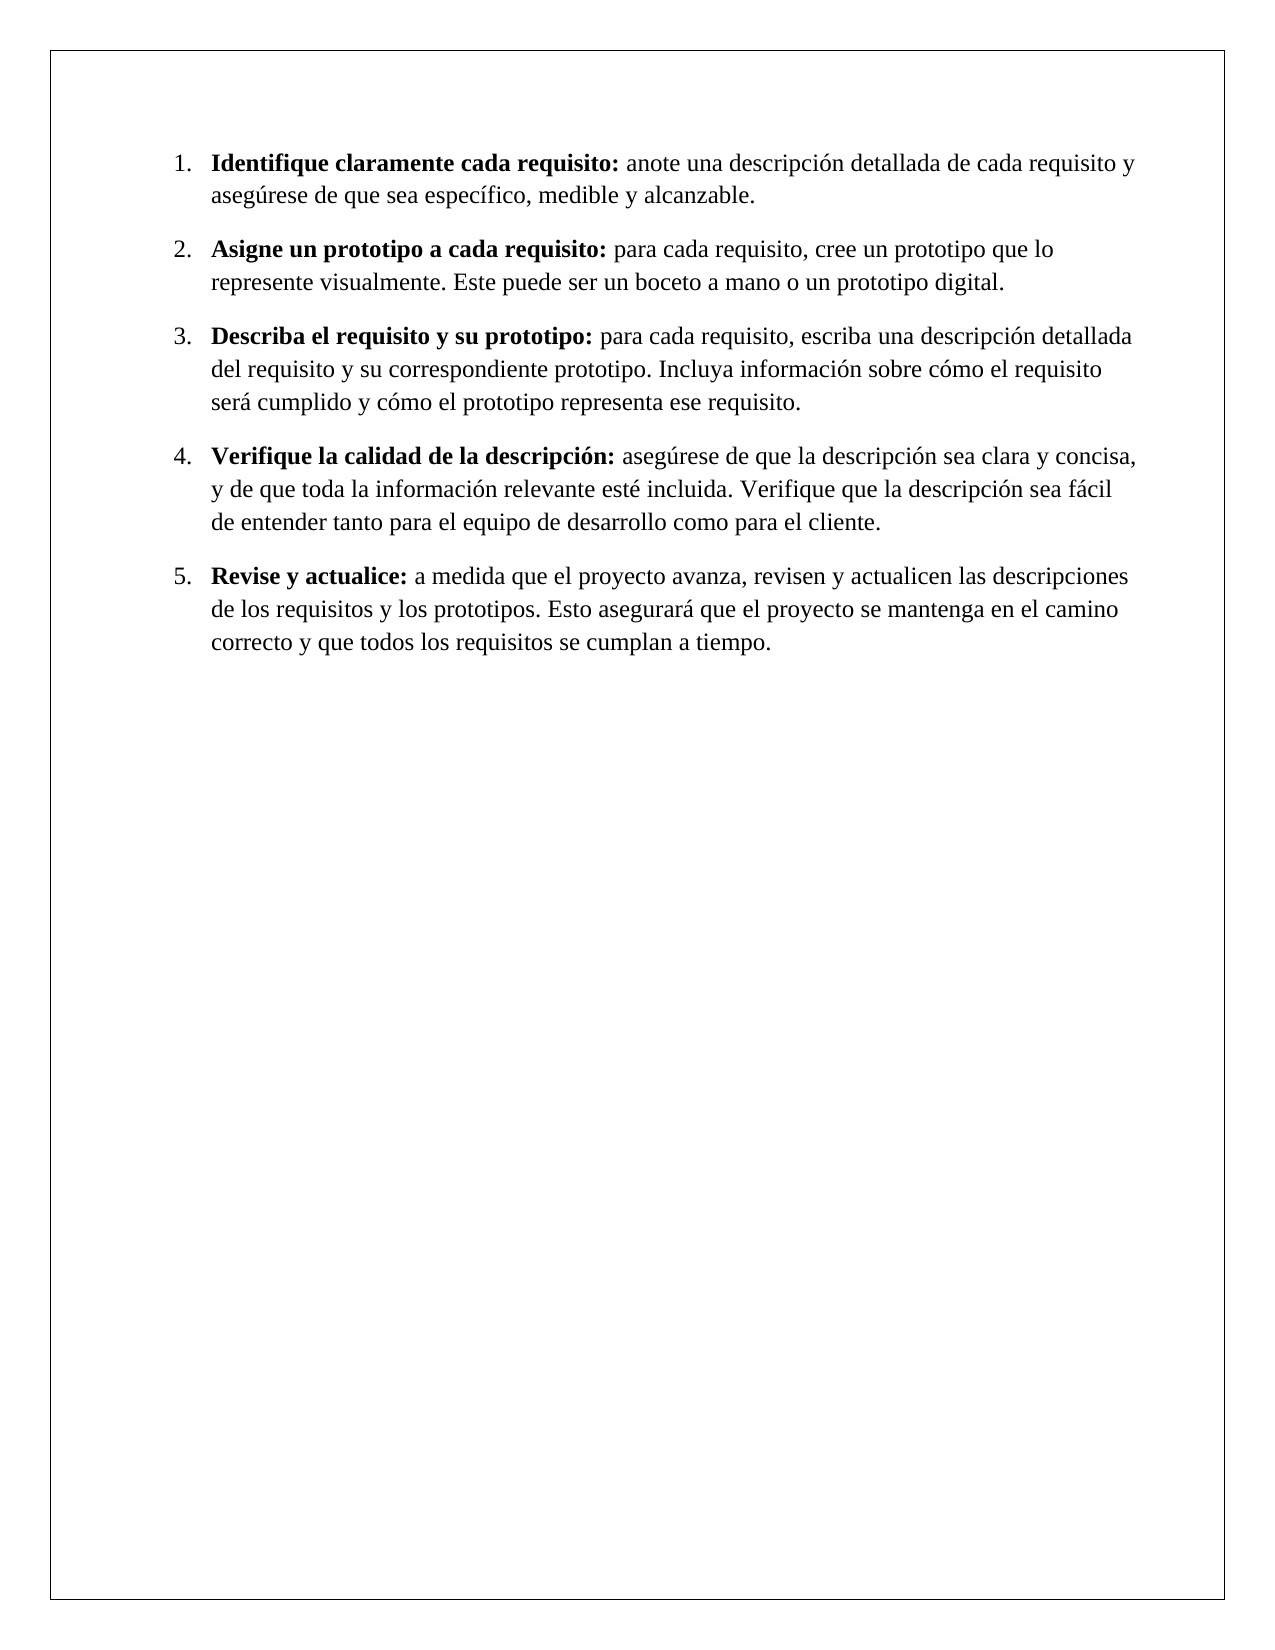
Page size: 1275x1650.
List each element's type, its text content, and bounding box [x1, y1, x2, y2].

list Asigne un prototipo a cada requisito: para cada requisito, cree un prototipo que lo represente visualmente. Este puede ser un boceto a mano o un prototipo digital. [173, 234, 1139, 296]
list Describa el requisito y su prototipo: para cada requisito, escriba una descripción detallada del requisito y su correspondiente prototipo. Incluya información sobre cómo el requisito será cumplido y cómo el prototipo representa ese requisito. [173, 321, 1139, 416]
list Identifique claramente cada requisito: anote una descripción detallada de cada requisito y asegúrese de que sea específico, medible y alcanzable. [173, 148, 1139, 209]
list Verifique la calidad de la descripción: asegúrese de que la descripción sea clara y concisa, y de que toda la información relevante esté incluida. Verifique que la descripción sea fácil de entender tanto para el equipo de desarrollo como para el cliente. [173, 441, 1139, 536]
list Revise y actualice: a medida que el proyecto avanza, revisen y actualicen las descripciones de los requisitos y los prototipos. Esto asegurará que el proyecto se mantenga en el camino correcto y que todos los requisitos se cumplan a tiempo. [173, 561, 1139, 656]
